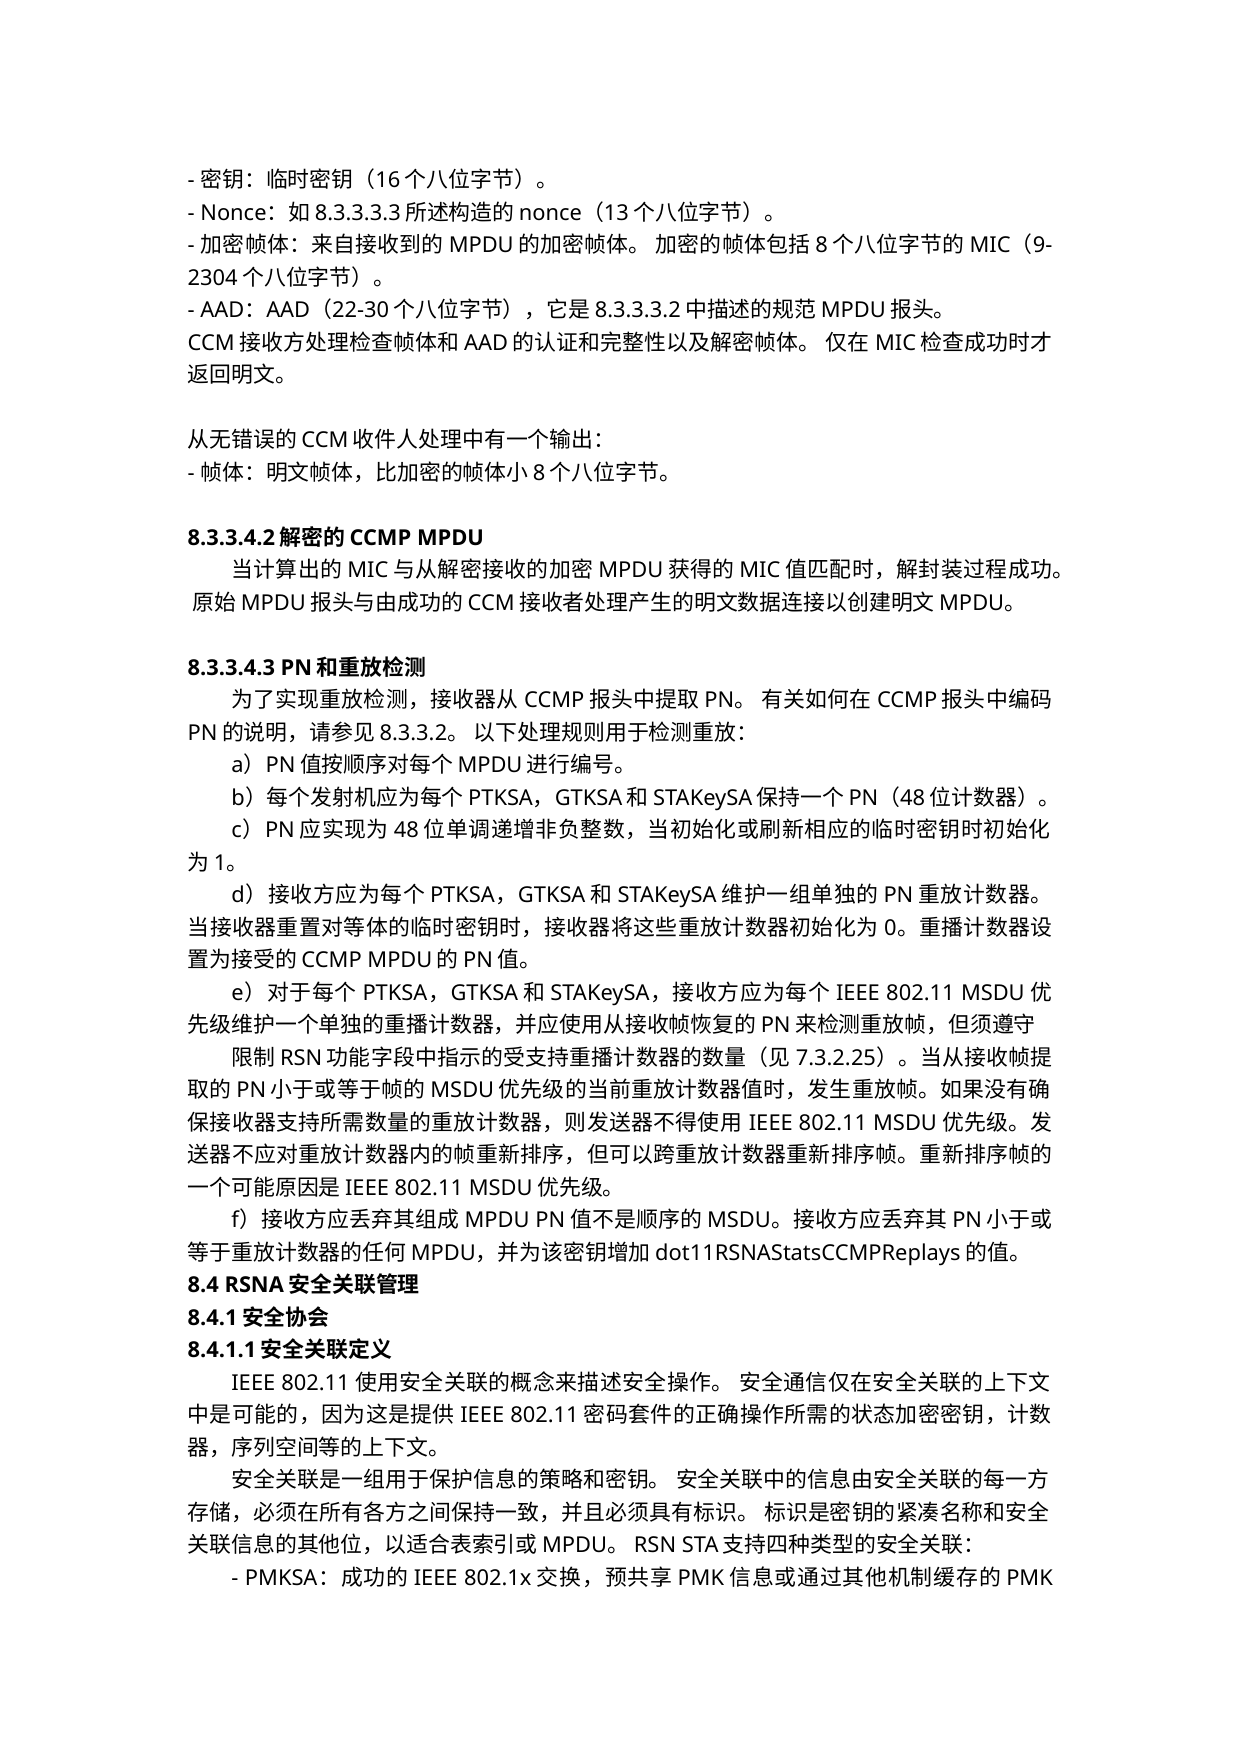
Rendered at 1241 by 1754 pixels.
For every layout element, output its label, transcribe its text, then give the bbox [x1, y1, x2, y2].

text 从无错误的CCM收件人处理中有一个输出： [187, 422, 1053, 454]
text IEEE 802.11使用安全关联的概念来描述安全操作。 安全通信仅在安全关联的上下文中是可能的，因为这是提供IEEE 802.11密码套件的正确操作所需的状态加密密钥，计数器，序列空间等的上下文。 [187, 1364, 1053, 1462]
text 安全关联是一组用于保护信息的策略和密钥。 安全关联中的信息由安全关联的每一方存储，必须在所有各方之间保持一致，并且必须具有标识。 标识是密钥的紧凑名称和安全关联信息的其他位，以适合表索引或MPDU。 RSN STA支持四种类型的安全关联： [187, 1462, 1053, 1559]
text d）接收方应为每个PTKSA，GTKSA和STAKeySA维护一组单独的PN重放计数器。当接收器重置对等体的临时密钥时，接收器将这些重放计数器初始化为0。重播计数器设置为接受的CCMP MPDU的PN值。 [187, 877, 1053, 974]
text - 密钥：临时密钥（16个八位字节）。 [187, 162, 1053, 194]
text 8.3.3.4.2解密的CCMP MPDU [187, 519, 1053, 552]
text a）PN值按顺序对每个MPDU进行编号。 [187, 747, 1053, 779]
text b）每个发射机应为每个PTKSA，GTKSA和STAKeySA保持一个PN（48位计数器）。 [187, 779, 1053, 812]
text e）对于每个PTKSA，GTKSA和STAKeySA，接收方应为每个IEEE 802.11 MSDU优先级维护一个单独的重播计数器，并应使用从接收帧恢复的PN来检测重放帧，但须遵守 [187, 974, 1053, 1039]
text 为了实现重放检测，接收器从CCMP报头中提取PN。 有关如何在CCMP报头中编码PN的说明，请参见8.3.3.2。 以下处理规则用于检测重放： [187, 682, 1053, 747]
text CCM接收方处理检查帧体和AAD的认证和完整性以及解密帧体。 仅在MIC检查成功时才返回明文。 [187, 324, 1053, 389]
text - Nonce：如8.3.3.3.3所述构造的nonce（13个八位字节）。 [187, 194, 1053, 227]
text - 帧体：明文帧体，比加密的帧体小8个八位字节。 [187, 454, 1053, 487]
text f）接收方应丢弃其组成MPDU PN值不是顺序的MSDU。接收方应丢弃其PN小于或等于重放计数器的任何MPDU，并为该密钥增加dot11RSNAStatsCCMPReplays的值。 [187, 1202, 1053, 1267]
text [187, 1559, 1053, 1592]
text c）PN应实现为48位单调递增非负整数，当初始化或刷新相应的临时密钥时初始化为1。 [187, 812, 1053, 877]
text 8.4 RSNA安全关联管理 [187, 1267, 1053, 1299]
text 当计算出的MIC与从解密接收的加密MPDU获得的MIC值匹配时，解封装过程成功。 原始MPDU报头与由成功的CCM接收者处理产生的明文数据连接以创建明文MPDU。 [187, 552, 1053, 617]
text - AAD：AAD（22-30个八位字节），它是8.3.3.3.2中描述的规范MPDU报头。 [187, 292, 1053, 324]
text 8.4.1.1安全关联定义 [187, 1332, 1053, 1364]
text - 加密帧体：来自接收到的MPDU的加密帧体。 加密的帧体包括8个八位字节的MIC（9-2304个八位字节）。 [187, 227, 1053, 292]
text 限制RSN功能字段中指示的受支持重播计数器的数量（见7.3.2.25）。当从接收帧提取的PN小于或等于帧的MSDU优先级的当前重放计数器值时，发生重放帧。如果没有确保接收器支持所需数量的重放计数器，则发送器不得使用IEEE 802.11 MSDU优先级。发送器不应对重放计数器内的帧重新排序，但可以跨重放计数器重新排序帧。重新排序帧的一个可能原因是IEEE 802.11 MSDU优先级。 [187, 1039, 1053, 1202]
text 8.4.1安全协会 [187, 1299, 1053, 1332]
text 8.3.3.4.3 PN和重放检测 [187, 649, 1053, 682]
